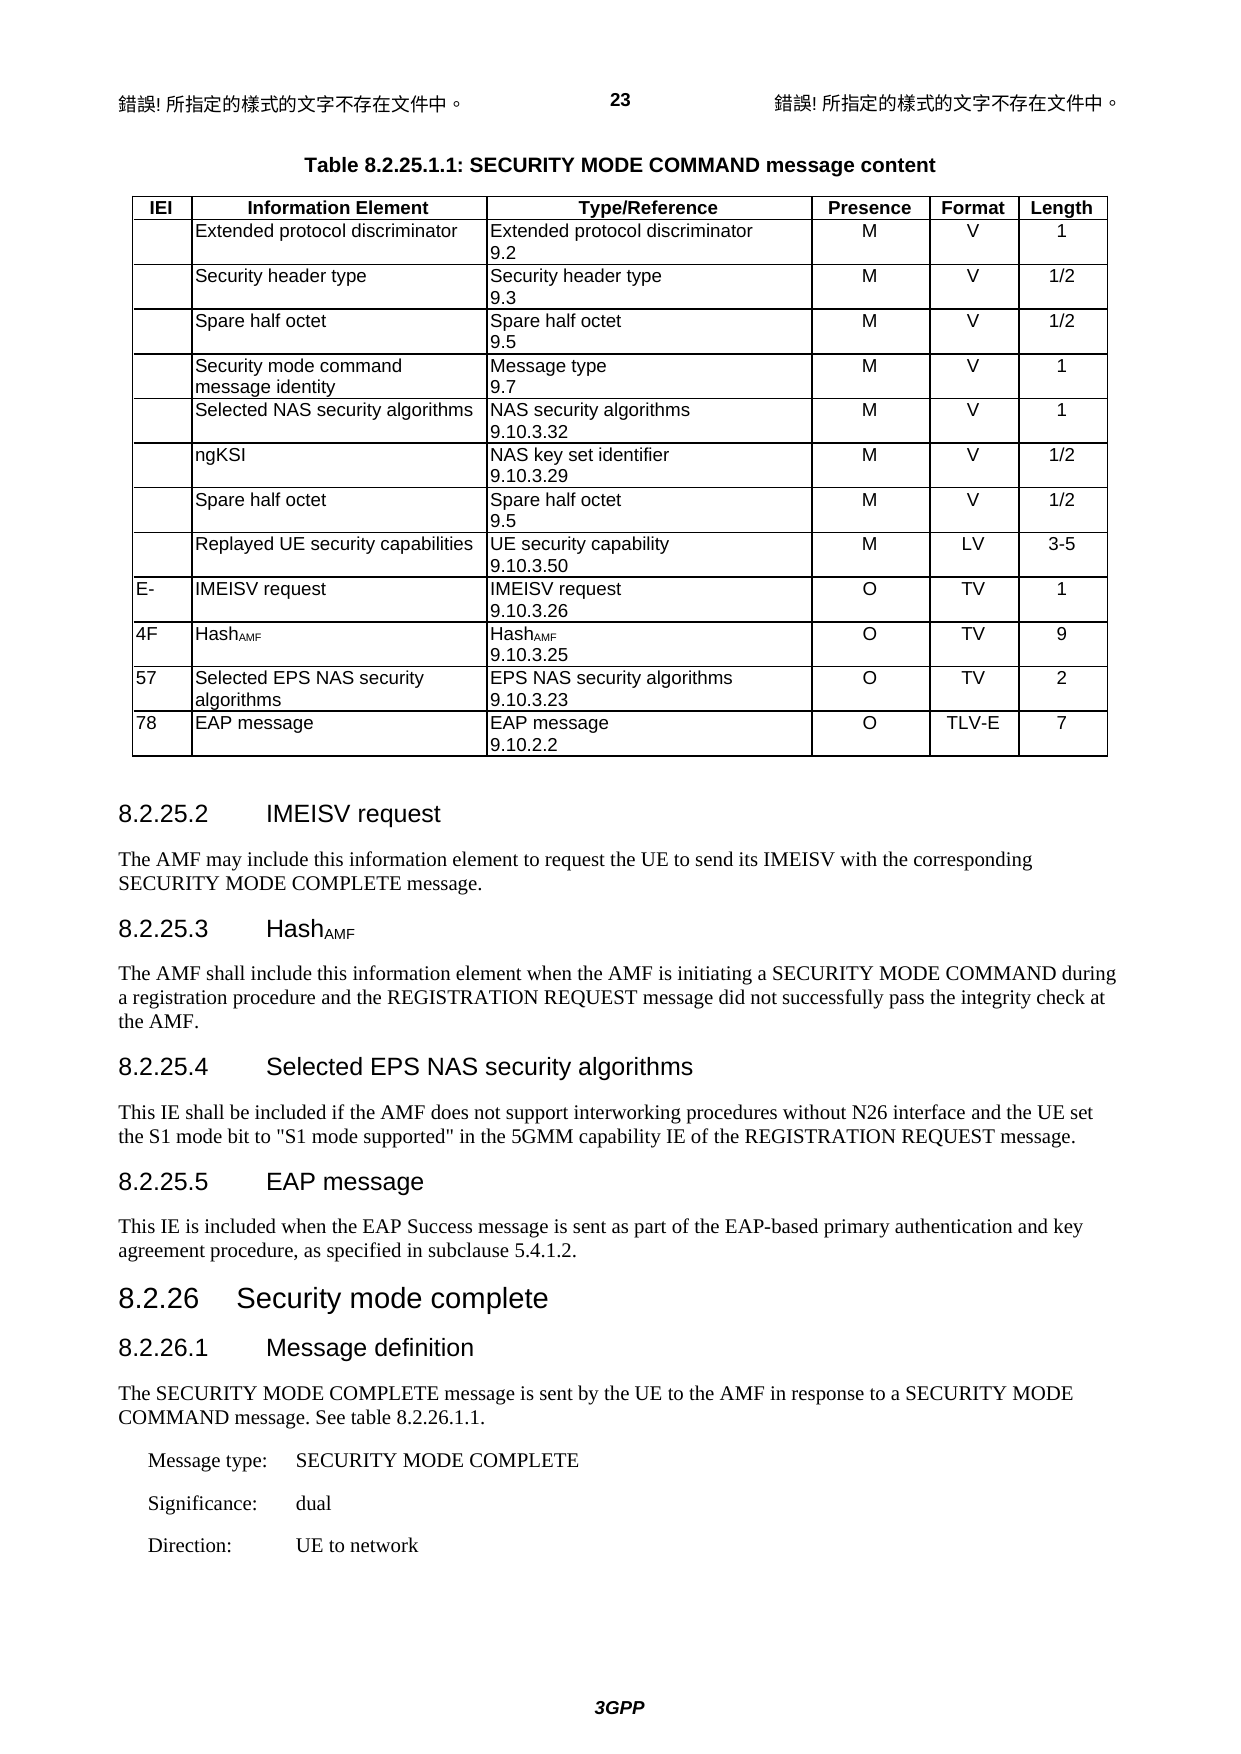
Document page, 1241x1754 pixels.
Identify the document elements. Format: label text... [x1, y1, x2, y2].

subtitle 8.2.25.3 HashAMF [118, 914, 1122, 942]
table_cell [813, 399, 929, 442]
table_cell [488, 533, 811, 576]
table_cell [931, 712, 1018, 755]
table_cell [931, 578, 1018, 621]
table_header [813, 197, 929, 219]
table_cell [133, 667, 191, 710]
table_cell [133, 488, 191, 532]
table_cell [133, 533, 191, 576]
text The SECURITY MODE COMPLETE message is sent by the UE to the AMF in response to a SECURITY MODE COMMAND message. See table 8.2.26.1.1. [118, 1381, 1122, 1429]
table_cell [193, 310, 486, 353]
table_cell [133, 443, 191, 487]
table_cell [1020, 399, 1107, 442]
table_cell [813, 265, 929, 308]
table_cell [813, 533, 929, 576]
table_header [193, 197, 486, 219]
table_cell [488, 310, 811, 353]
text Table 8.2.25.1.1: SECURITY MODE COMMAND message content [118, 153, 1122, 177]
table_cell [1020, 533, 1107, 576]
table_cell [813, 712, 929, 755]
text The AMF may include this information element to request the UE to send its IMEISV with the corresponding SECURITY MODE COMPLETE message. [118, 847, 1122, 895]
subtitle 8.2.26 Security mode complete [118, 1281, 1122, 1314]
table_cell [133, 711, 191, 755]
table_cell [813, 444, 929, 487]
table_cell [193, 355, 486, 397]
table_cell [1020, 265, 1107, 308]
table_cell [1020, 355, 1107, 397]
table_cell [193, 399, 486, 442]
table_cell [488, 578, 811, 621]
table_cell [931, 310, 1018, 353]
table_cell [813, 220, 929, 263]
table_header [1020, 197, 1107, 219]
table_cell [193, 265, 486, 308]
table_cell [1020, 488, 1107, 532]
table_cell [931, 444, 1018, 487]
subtitle 8.2.25.2 IMEISV request [118, 799, 1122, 828]
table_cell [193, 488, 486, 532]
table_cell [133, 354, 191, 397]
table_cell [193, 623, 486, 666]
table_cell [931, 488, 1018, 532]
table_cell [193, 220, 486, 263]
subtitle 8.2.25.4 Selected EPS NAS security algorithms [118, 1052, 1122, 1081]
text Message type: SECURITY MODE COMPLETE [148, 1448, 1122, 1472]
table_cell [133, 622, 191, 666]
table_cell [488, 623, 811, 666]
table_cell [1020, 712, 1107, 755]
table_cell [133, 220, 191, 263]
text This IE is included when the EAP Success message is sent as part of the EAP-based primary authentication and key agreement procedure, as specified in subclause 5.4.1.2. [118, 1214, 1122, 1262]
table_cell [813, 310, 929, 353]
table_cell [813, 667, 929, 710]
text This IE shall be included if the AMF does not support interworking procedures without N26 interface and the UE set the S1 mode bit to "S1 mode supported" in the 5GMM capability IE of the REGISTRATION REQUEST message. [118, 1100, 1122, 1148]
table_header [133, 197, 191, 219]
text Direction: UE to network [148, 1533, 1122, 1557]
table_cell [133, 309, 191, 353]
text Significance: dual [148, 1490, 1122, 1514]
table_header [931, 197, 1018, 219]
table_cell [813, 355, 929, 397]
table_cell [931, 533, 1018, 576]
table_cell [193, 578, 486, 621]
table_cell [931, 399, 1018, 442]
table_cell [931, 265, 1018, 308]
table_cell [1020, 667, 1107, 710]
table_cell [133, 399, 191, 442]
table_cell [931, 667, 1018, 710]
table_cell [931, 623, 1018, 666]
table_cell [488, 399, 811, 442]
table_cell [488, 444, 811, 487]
text The AMF shall include this information element when the AMF is initiating a SECURITY MODE COMMAND during a registration procedure and the REGISTRATION REQUEST message did not successfully pass the integrity check at the AMF. [118, 961, 1122, 1033]
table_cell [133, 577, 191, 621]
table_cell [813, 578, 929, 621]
subtitle 8.2.26.1 Message definition [118, 1333, 1122, 1362]
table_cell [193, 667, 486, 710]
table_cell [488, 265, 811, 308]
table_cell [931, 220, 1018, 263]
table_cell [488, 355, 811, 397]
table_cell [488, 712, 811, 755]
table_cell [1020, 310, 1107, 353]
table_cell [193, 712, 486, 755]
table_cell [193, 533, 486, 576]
subtitle 8.2.25.5 EAP message [118, 1167, 1122, 1195]
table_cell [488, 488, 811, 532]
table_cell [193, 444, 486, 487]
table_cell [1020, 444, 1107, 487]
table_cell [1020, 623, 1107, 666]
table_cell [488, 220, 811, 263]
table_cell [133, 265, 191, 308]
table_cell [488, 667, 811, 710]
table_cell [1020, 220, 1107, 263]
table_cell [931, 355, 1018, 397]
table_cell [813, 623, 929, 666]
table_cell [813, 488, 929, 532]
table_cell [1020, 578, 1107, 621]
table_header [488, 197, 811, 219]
